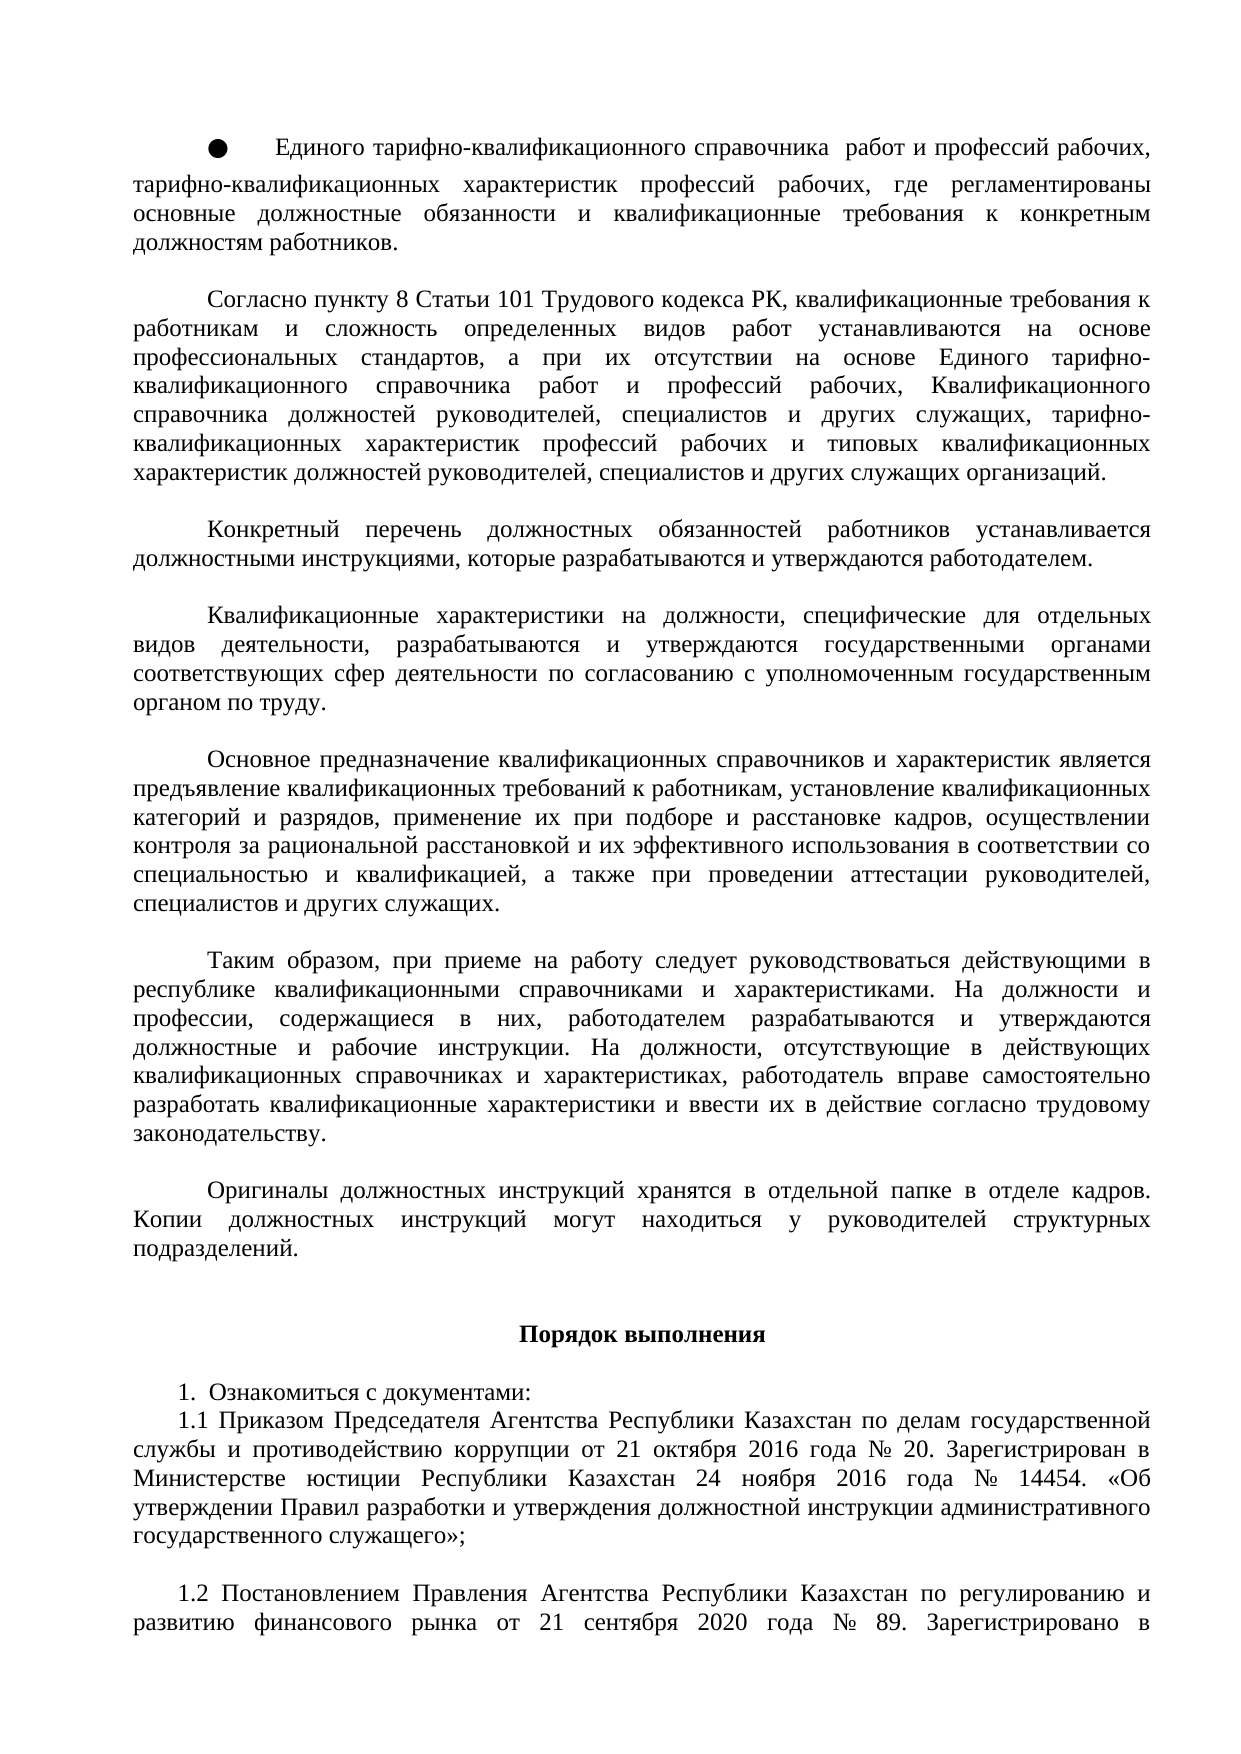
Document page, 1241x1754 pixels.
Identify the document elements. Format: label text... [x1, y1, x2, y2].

text 1.1 Приказом Председателя Агентства Республики Казахстан по делам государственной службы и противодействию коррупции от 21 октября 2016 года № 20. Зарегистрирован в Министерстве юстиции Республики Казахстан 24 ноября 2016 года № 14454. «Об утверждении Правил разработки и утверждения должностной инструкции административного государственного служащего»; [133, 1406, 1152, 1549]
text Оригиналы должностных инструкций хранятся в отдельной папке в отделе кадров. Копии должностных инструкций могут находиться у руководителей структурных подразделений. [133, 1176, 1152, 1262]
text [133, 1578, 1152, 1636]
text Квалификационные характеристики на должности, специфические для отдельных видов деятельности, разрабатываются и утверждаются государственными органами соответствующих сфер деятельности по согласованию с уполномоченным государственным органом по труду. [133, 601, 1152, 716]
text Конкретный перечень должностных обязанностей работников устанавливается должностными инструкциями, которые разрабатываются и утверждаются работодателем. [133, 514, 1152, 572]
text 1. Ознакомиться с документами: [133, 1377, 1152, 1406]
text Таким образом, при приеме на работу следует руководствоваться действующими в республике квалификационными справочниками и характеристиками. На должности и профессии, содержащиеся в них, работодателем разрабатываются и утверждаются должностные и рабочие инструкции. На должности, отсутствующие в действующих квалификационных справочниках и характеристиках, работодатель вправе самостоятельно разработать квалификационные характеристики и ввести их в действие согласно трудовому законодательству. [133, 946, 1152, 1147]
list Единого тарифно-квалификационного справочника работ и профессий рабочих, тарифно-квалификационных характеристик профессий рабочих, где регламентированы основные должностные обязанности и квалификационные требования к конкретным должностям работников. [133, 118, 1152, 256]
text Порядок выполнения [133, 1319, 1152, 1348]
text Основное предназначение квалификационных справочников и характеристик является предъявление квалификационных требований к работникам, установление квалификационных категорий и разрядов, применение их при подборе и расстановке кадров, осуществлении контроля за рациональной расстановкой и их эффективного использования в соответствии со специальностью и квалификацией, а также при проведении аттестации руководителей, специалистов и других служащих. [133, 744, 1152, 917]
text Согласно пункту 8 Статьи 101 Трудового кодекса РК, квалификационные требования к работникам и сложность определенных видов работ устанавливаются на основе профессиональных стандартов, а при их отсутствии на основе Единого тарифно-квалификационного справочника работ и профессий рабочих, Квалификационного справочника должностей руководителей, специалистов и других служащих, тарифно-квалификационных характеристик профессий рабочих и типовых квалификационных характеристик должностей руководителей, специалистов и других служащих организаций. [133, 284, 1152, 486]
